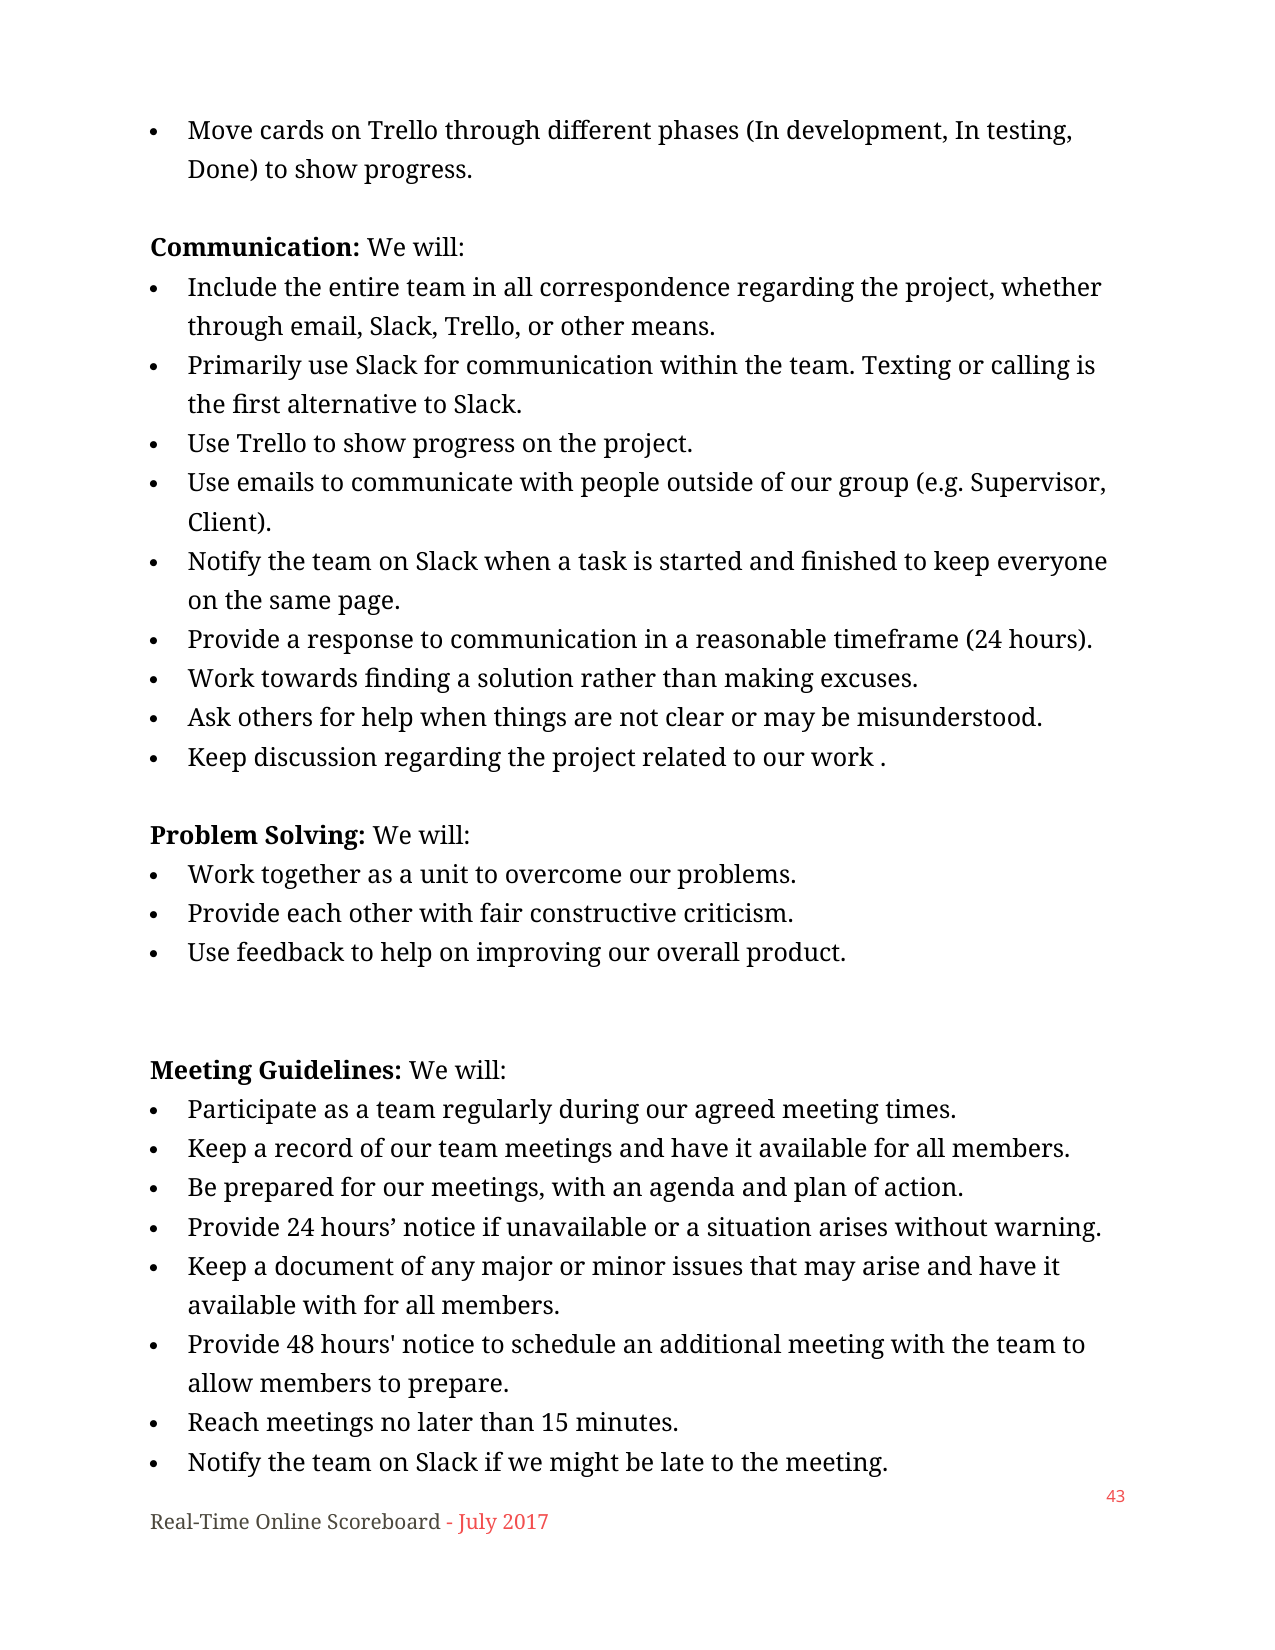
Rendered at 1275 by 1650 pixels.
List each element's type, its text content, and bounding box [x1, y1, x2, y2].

list Notify the team on Slack if we might be late to the meeting. [150, 1444, 1125, 1478]
list Provide 24 hours’ notice if unavailable or a situation arises without warning. [150, 1209, 1125, 1243]
list Use feedback to help on improving our overall product. [150, 935, 1125, 1008]
list Move cards on Trello through different phases (In development, In testing, Done) to show progress. [150, 112, 1125, 225]
list Use emails to communicate with people outside of our group (e.g. Supervisor, Client). [150, 465, 1125, 538]
list Primarily use Slack for communication within the team. Texting or calling is the first alternative to Slack. [150, 347, 1125, 421]
list Reach meetings no later than 15 minutes. [150, 1405, 1125, 1439]
list Ask others for help when things are not clear or may be misunderstood. [150, 700, 1125, 734]
list Be prepared for our meetings, with an agenda and plan of action. [150, 1170, 1125, 1204]
list Include the entire team in all correspondence regarding the project, whether through email, Slack, Trello, or other means. [150, 269, 1125, 342]
list Provide 48 hours' notice to schedule an additional meeting with the team to allow members to prepare. [150, 1327, 1125, 1400]
list Provide a response to communication in a reasonable timeframe (24 hours). [150, 622, 1125, 656]
list Notify the team on Slack when a task is started and finished to keep everyone on the same page. [150, 543, 1125, 617]
list Use Trello to show progress on the project. [150, 426, 1125, 460]
list Work together as a unit to overcome our problems. [150, 857, 1125, 891]
text Problem Solving: We will: [150, 817, 1125, 852]
list Participate as a team regularly during our agreed meeting times. [150, 1092, 1125, 1126]
list Keep a document of any major or minor issues that may arise and have it available with for all members. [150, 1248, 1125, 1322]
text Communication: We will: [150, 230, 1125, 264]
list Provide each other with fair constructive criticism. [150, 896, 1125, 930]
list Work towards finding a solution rather than making excuses. [150, 661, 1125, 695]
list Keep a record of our team meetings and have it available for all members. [150, 1131, 1125, 1165]
list Keep discussion regarding the project related to our work . [150, 739, 1125, 812]
text Meeting Guidelines: We will: [150, 1052, 1125, 1087]
